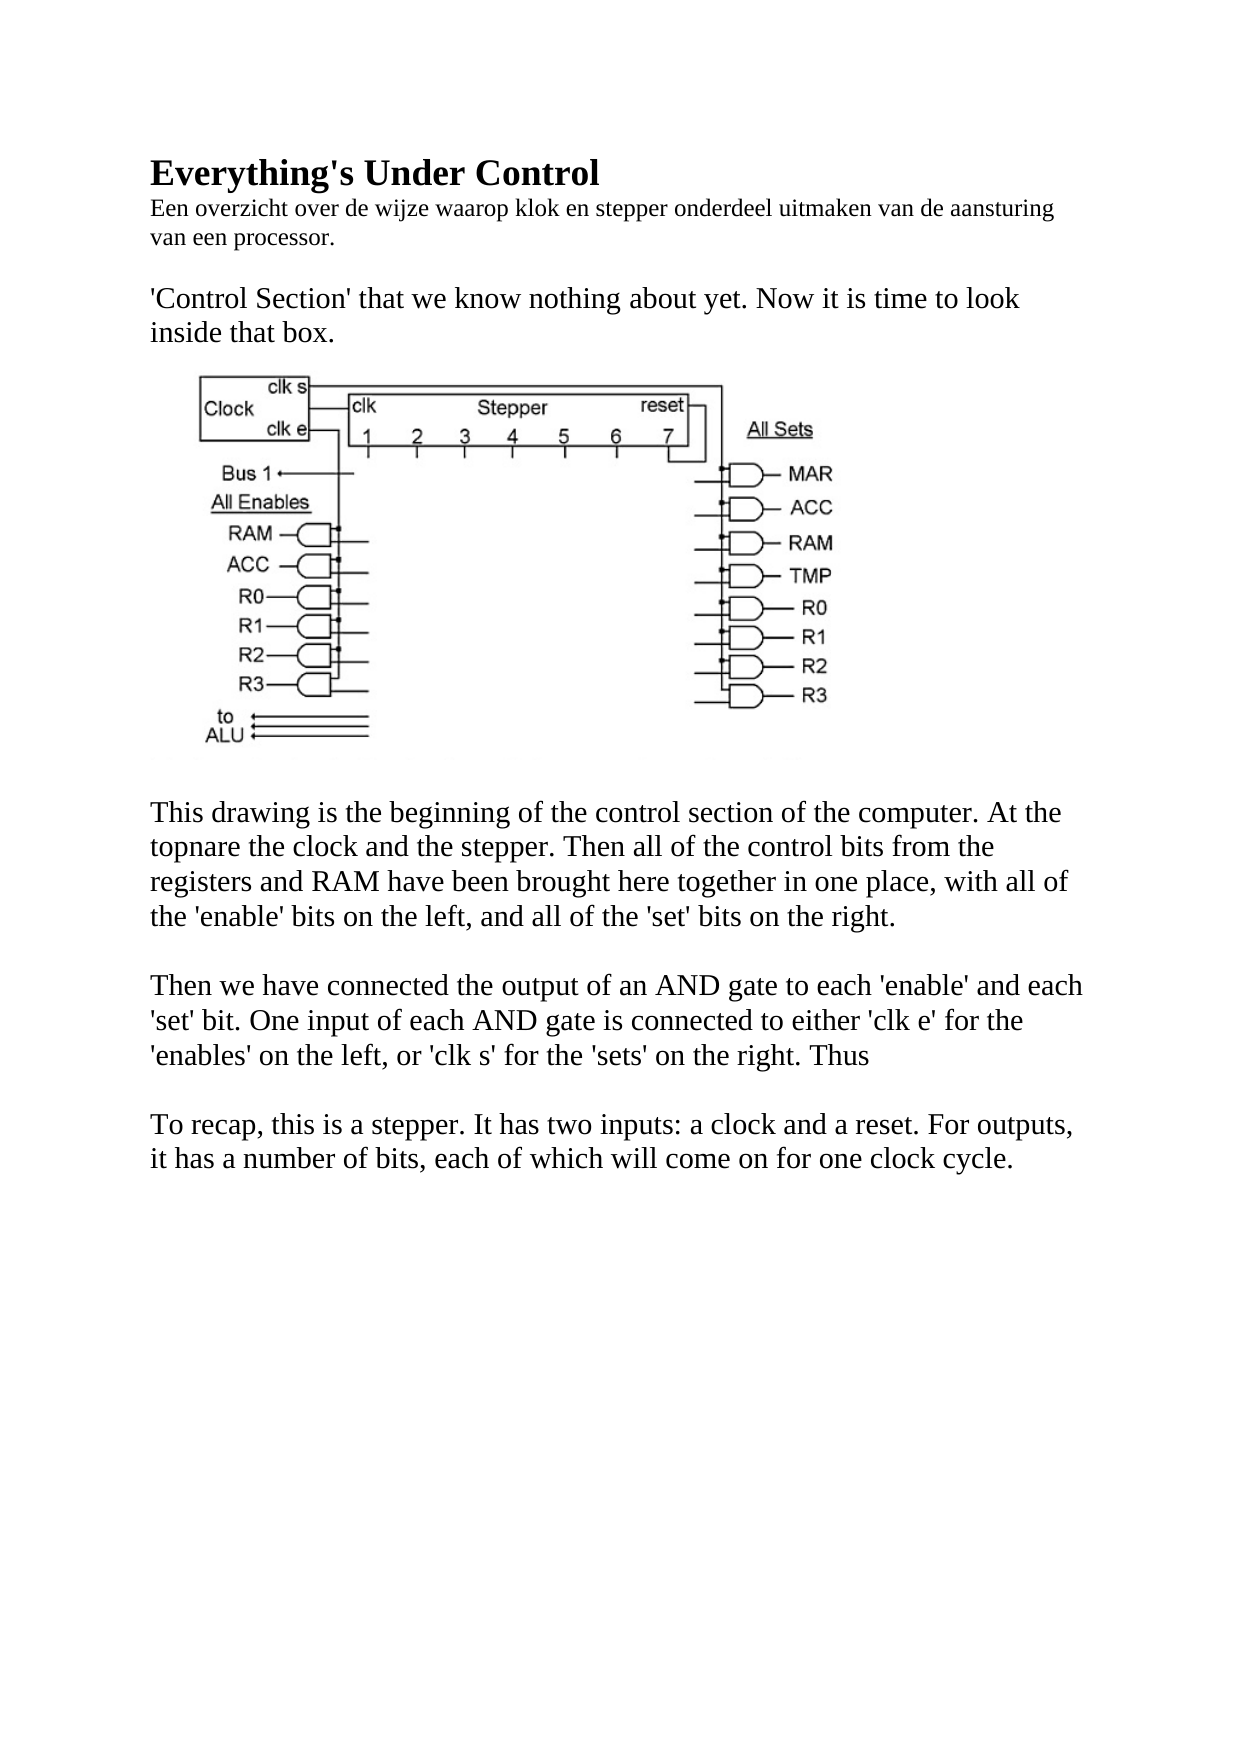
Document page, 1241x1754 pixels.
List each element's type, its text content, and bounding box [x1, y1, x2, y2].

text Then we have connected the output of an AND gate to each 'enable' and each 'set' bit. One input of each AND gate is connected to either 'clk e' for the 'enables' on the left, or 'clk s' for the 'sets' on the right. Thus [150, 967, 1090, 1071]
text 'Control Section' that we know nothing about yet. Now it is time to look inside that box. [150, 280, 1090, 349]
text Een overzicht over de wijze waarop klok en stepper onderdeel uitmaken van de aansturing van een processor. [150, 193, 1090, 251]
text This drawing is the beginning of the control section of the computer. At the topnare the clock and the stepper. Then all of the control bits from the registers and RAM have been brought here together in one place, with all of the 'enable' bits on the left, and all of the 'set' bits on the right. [150, 794, 1090, 933]
text To recap, this is a stepper. It has two inputs: a clock and a reset. For outputs, it has a number of bits, each of which will come on for one clock cycle. [150, 1106, 1090, 1175]
text Everything's Under Control [150, 150, 1090, 193]
picture [150, 349, 901, 760]
